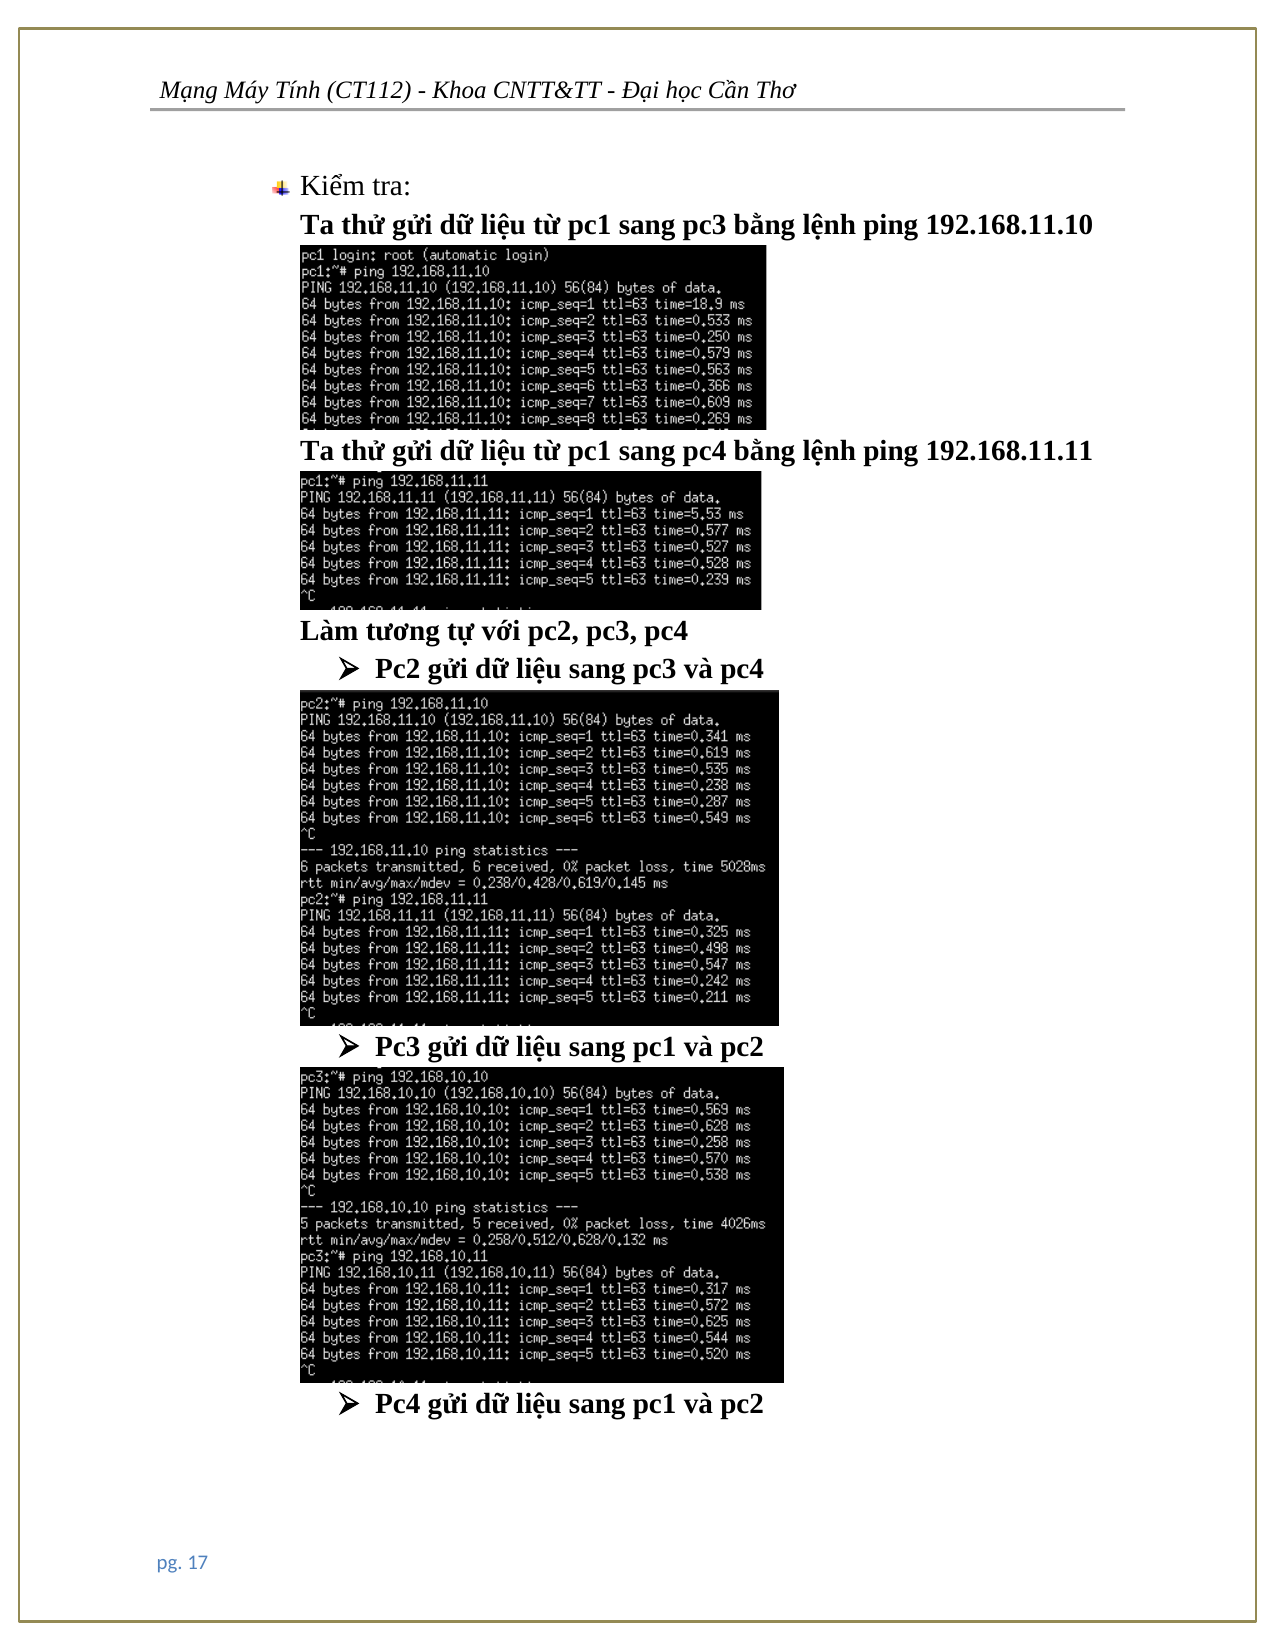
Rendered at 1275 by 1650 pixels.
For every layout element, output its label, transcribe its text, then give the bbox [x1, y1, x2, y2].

list Pc2 gửi dữ liệu sang pc3 và pc4 [337, 652, 1125, 685]
text Làm tương tự với pc2, pc3, pc4 [225, 613, 1125, 647]
picture [300, 1067, 784, 1383]
list Kiểm tra: [272, 168, 1125, 202]
picture [272, 179, 290, 196]
picture [300, 245, 767, 430]
picture [300, 471, 762, 610]
text Ta thử gửi dữ liệu từ pc1 sang pc4 bằng lệnh ping 192.168.11.11 [225, 433, 1125, 467]
list Pc3 gửi dữ liệu sang pc1 và pc2 [337, 1029, 1125, 1063]
text Ta thử gửi dữ liệu từ pc1 sang pc3 bằng lệnh ping 192.168.11.10 [225, 207, 1125, 241]
picture [300, 690, 779, 1026]
list Pc4 gửi dữ liệu sang pc1 và pc2 [337, 1387, 1125, 1420]
